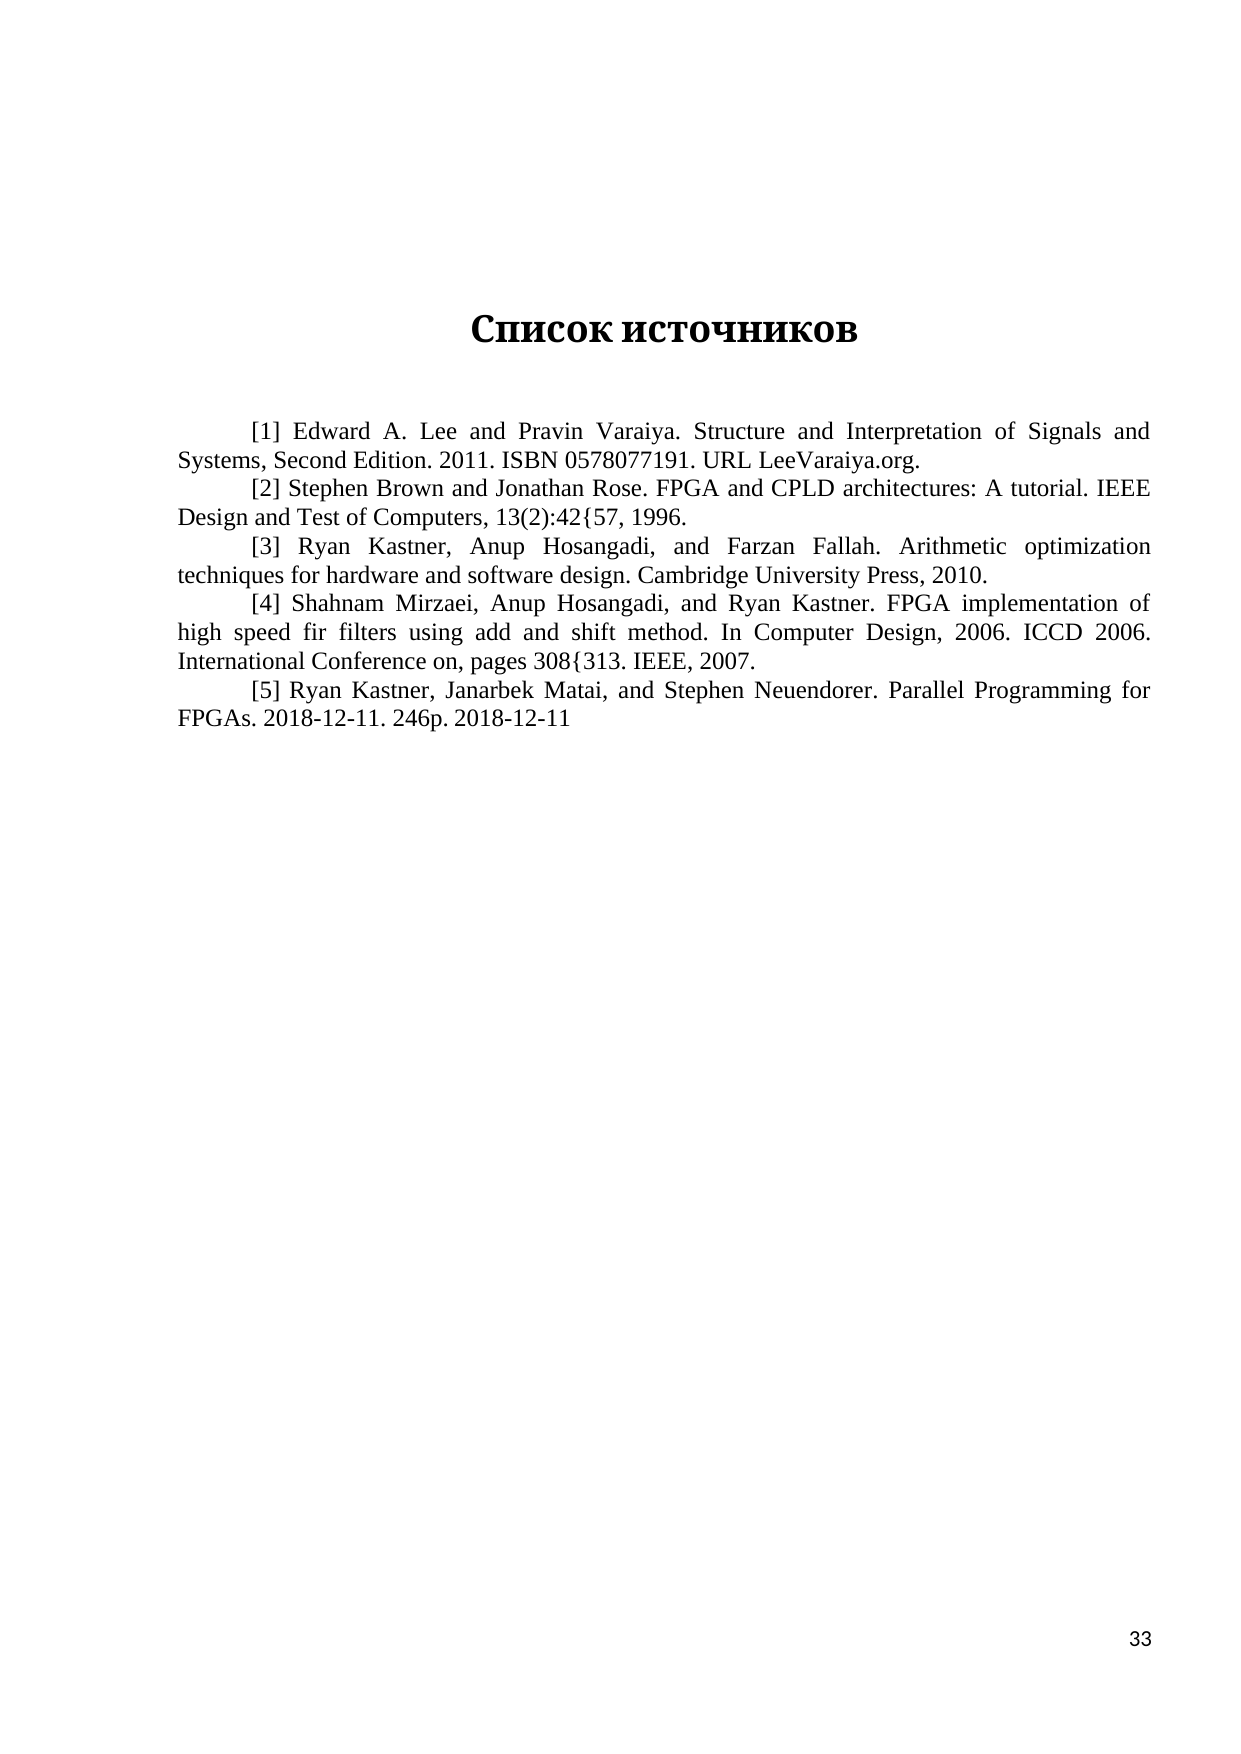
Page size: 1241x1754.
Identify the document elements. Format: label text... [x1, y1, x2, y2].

text [5] Ryan Kastner, Janarbek Matai, and Stephen Neuendorer. Parallel Programming for FPGAs. 2018-12-11. 246p. 2018-12-11 [177, 675, 1152, 732]
text [4] Shahnam Mirzaei, Anup Hosangadi, and Ryan Kastner. FPGA implementation of high speed fir filters using add and shift method. In Computer Design, 2006. ICCD 2006. International Conference on, pages 308{313. IEEE, 2007. [177, 588, 1152, 675]
text [3] Ryan Kastner, Anup Hosangadi, and Farzan Fallah. Arithmetic optimization techniques for hardware and software design. Cambridge University Press, 2010. [177, 531, 1152, 588]
subtitle Список источников [177, 309, 1152, 352]
text [2] Stephen Brown and Jonathan Rose. FPGA and CPLD architectures: A tutorial. IEEE Design and Test of Computers, 13(2):42{57, 1996. [177, 473, 1152, 531]
text [1] Edward A. Lee and Pravin Varaiya. Structure and Interpretation of Signals and Systems, Second Edition. 2011. ISBN 0578077191. URL LeeVaraiya.org. [177, 416, 1152, 473]
